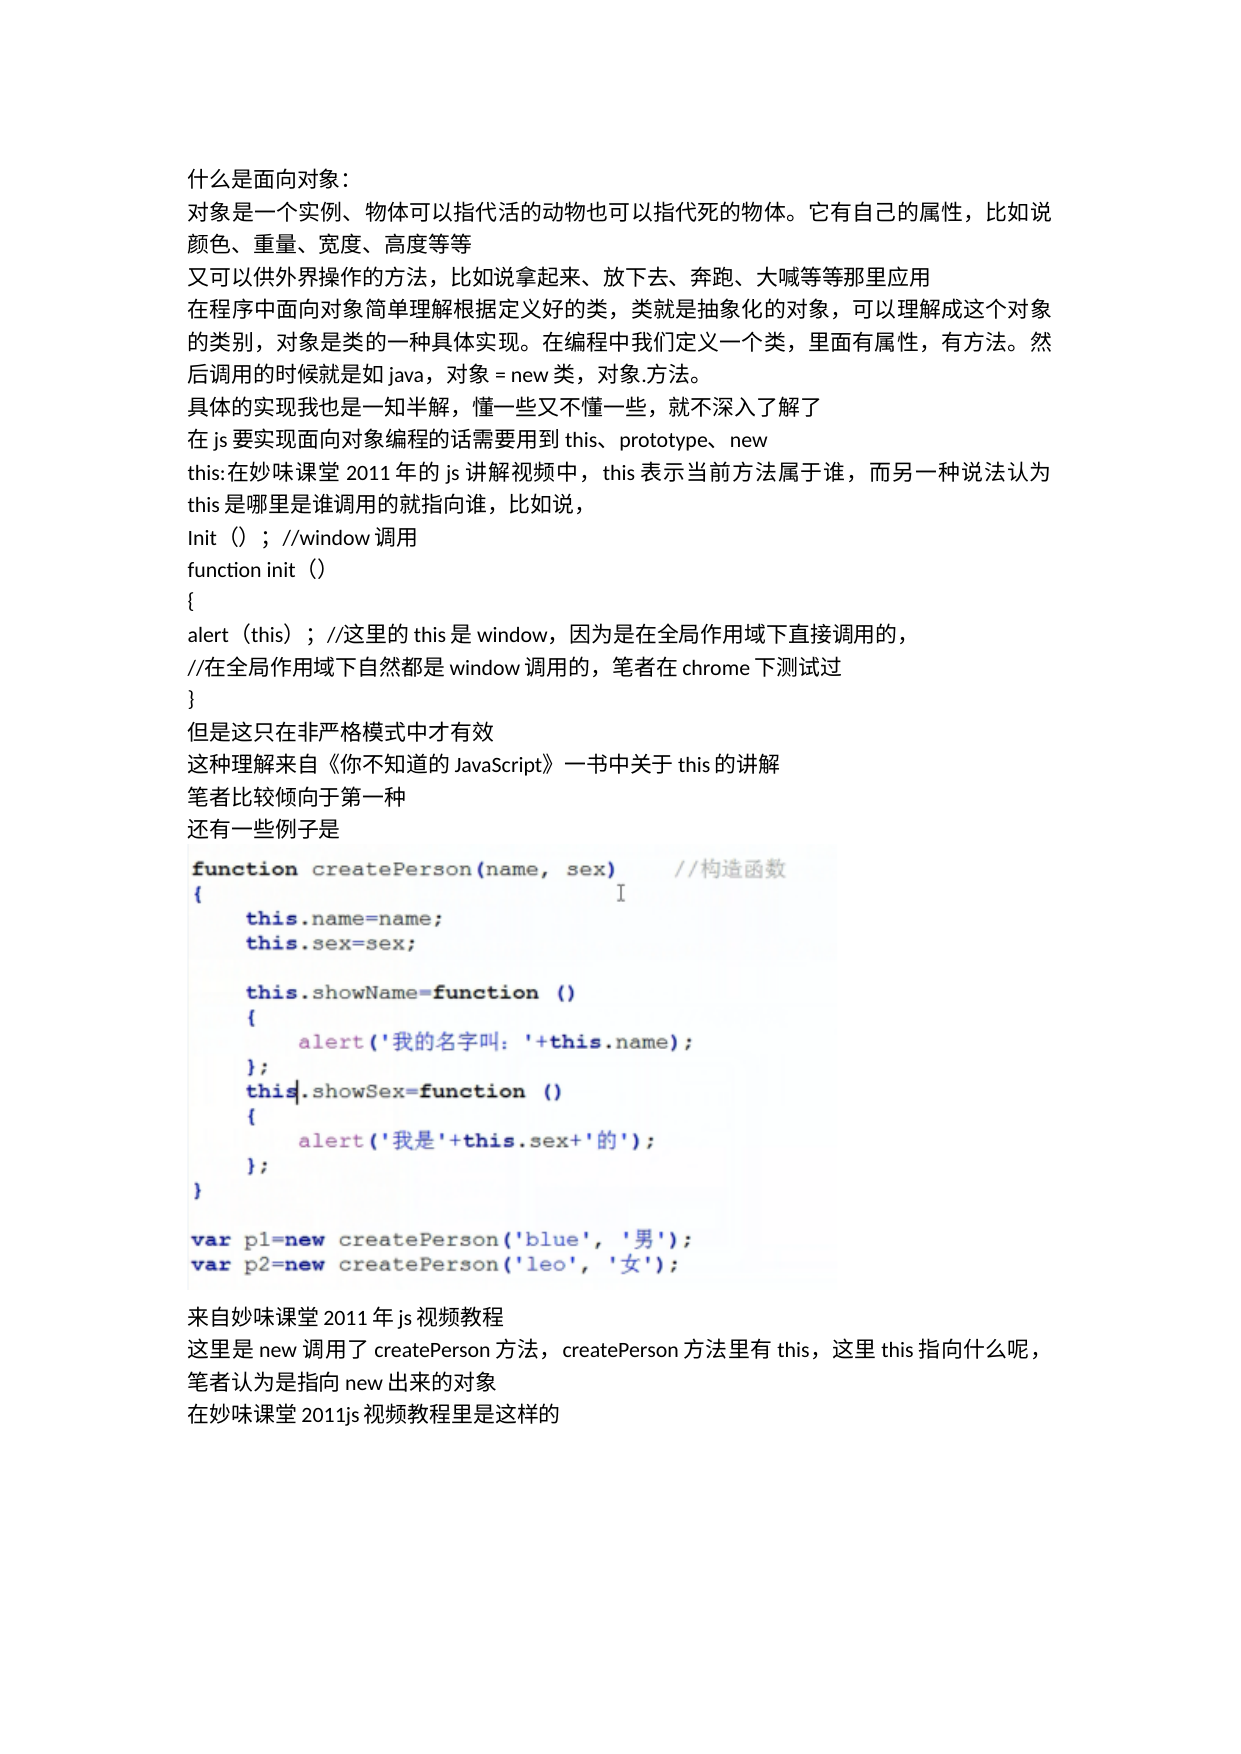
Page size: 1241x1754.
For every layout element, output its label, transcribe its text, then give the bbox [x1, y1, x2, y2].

text { [187, 584, 1053, 617]
text alert（this）；//这里的this是window，因为是在全局作用域下直接调用的， [187, 617, 1053, 649]
text 在js要实现面向对象编程的话需要用到 this、prototype、new [187, 422, 1053, 454]
text function init（） [187, 552, 1053, 584]
text 具体的实现我也是一知半解，懂一些又不懂一些，就不深入了解了 [187, 389, 1053, 422]
text 在程序中面向对象简单理解根据定义好的类，类就是抽象化的对象，可以理解成这个对象的类别，对象是类的一种具体实现。在编程中我们定义一个类，里面有属性，有方法。然后调用的时候就是如java，对象 = new 类，对象.方法。 [187, 292, 1053, 389]
text 来自妙味课堂2011年js视频教程 [187, 1299, 1053, 1332]
picture [187, 844, 838, 1290]
text 对象是一个实例、物体可以指代活的动物也可以指代死的物体。它有自己的属性，比如说颜色、重量、宽度、高度等等 [187, 194, 1053, 259]
text 笔者比较倾向于第一种 [187, 779, 1053, 812]
text 什么是面向对象： [187, 162, 1053, 194]
text 在妙味课堂2011js视频教程里是这样的 [187, 1397, 1053, 1429]
text 但是这只在非严格模式中才有效 [187, 714, 1053, 747]
text 又可以供外界操作的方法，比如说拿起来、放下去、奔跑、大喊等等那里应用 [187, 259, 1053, 292]
text this:在妙味课堂2011年的js讲解视频中，this表示当前方法属于谁，而另一种说法认为this是哪里是谁调用的就指向谁，比如说， [187, 454, 1053, 519]
text Init（）；//window调用 [187, 519, 1053, 552]
text 还有一些例子是 [187, 812, 1053, 844]
text } [187, 682, 1053, 714]
text 这里是new 调用了createPerson方法，createPerson方法里有this，这里this指向什么呢，笔者认为是指向new出来的对象 [187, 1332, 1053, 1397]
text //在全局作用域下自然都是window调用的，笔者在chrome下测试过 [187, 649, 1053, 682]
text 这种理解来自《你不知道的JavaScript》一书中关于this的讲解 [187, 747, 1053, 779]
